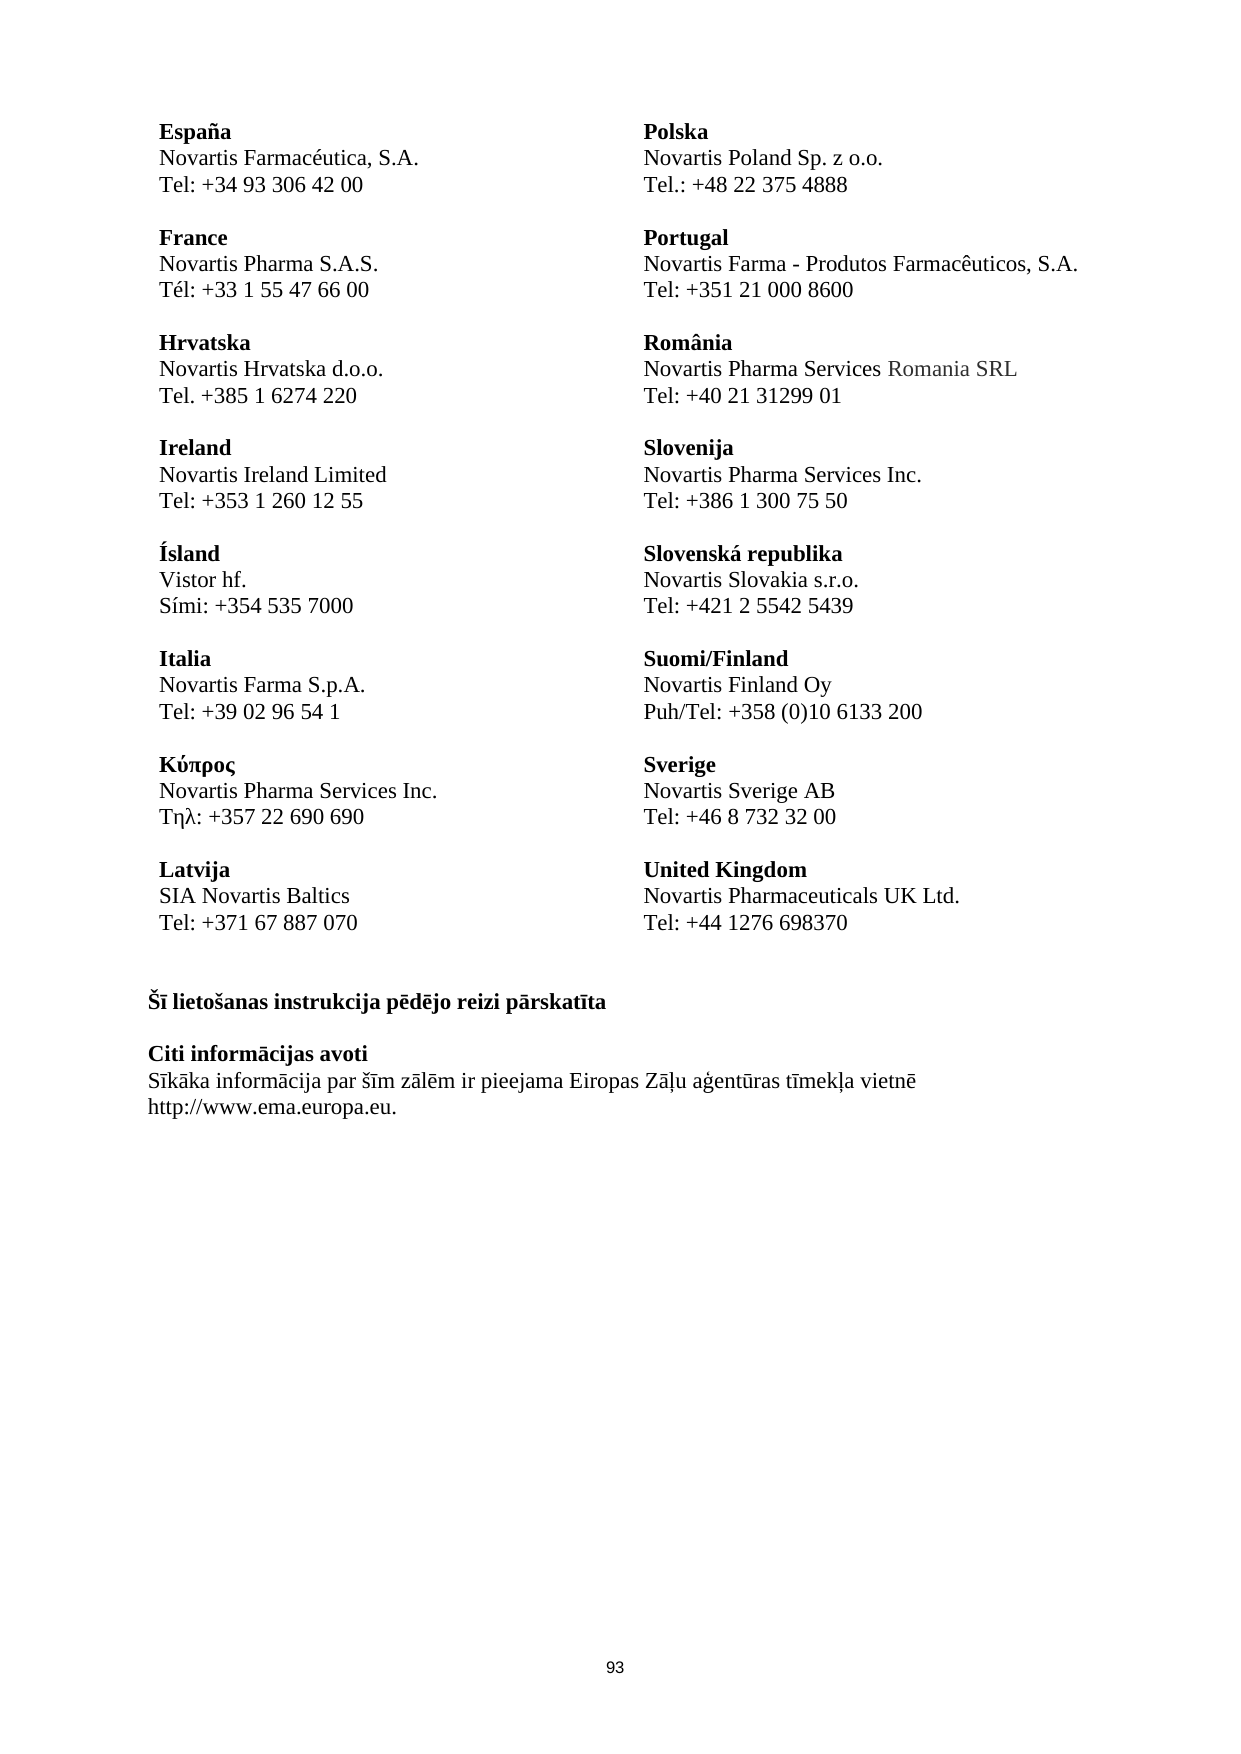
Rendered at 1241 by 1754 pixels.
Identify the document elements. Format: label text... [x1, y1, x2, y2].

table_cell Polska Novartis Poland Sp. z o.o. Tel.: +48 22 375 4888 [632, 118, 1116, 223]
table_cell Portugal Novartis Farma - Produtos Farmacêuticos, S.A. Tel: +351 21 000 8600 [632, 224, 1116, 329]
table_cell Suomi/Finland Novartis Finland Oy Puh/Tel: +358 (0)10 6133 200 [632, 645, 1116, 751]
table_cell Italia Novartis Farma S.p.A. Tel: +39 02 96 54 1 [148, 645, 632, 751]
table_cell România Novartis Pharma Services Romania SRL Tel: +40 21 31299 01 [632, 329, 1116, 434]
table_cell Hrvatska Novartis Hrvatska d.o.o. Tel. +385 1 6274 220 [148, 329, 632, 434]
text Šī lietošanas instrukcija pēdējo reizi pārskatīta [148, 988, 1092, 1014]
text Citi informācijas avoti [148, 1041, 1092, 1067]
table_cell Ísland Vistor hf. Sími: +354 535 7000 [148, 540, 632, 645]
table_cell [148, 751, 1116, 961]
table_cell España Novartis Farmacéutica, S.A. Tel: +34 93 306 42 00 [148, 118, 632, 223]
table_cell Slovenská republika Novartis Slovakia s.r.o. Tel: +421 2 5542 5439 [632, 540, 1116, 645]
table_cell Κύπρος Novartis Pharma Services Inc. Τηλ: +357 22 690 690 [148, 751, 632, 856]
table_cell Ireland Novartis Ireland Limited Tel: +353 1 260 12 55 [148, 434, 632, 540]
table_cell Slovenija Novartis Pharma Services Inc. Tel: +386 1 300 75 50 [632, 434, 1116, 540]
table_cell France Novartis Pharma S.A.S. Tél: +33 1 55 47 66 00 [148, 224, 632, 329]
list Sīkāka informācija par šīm zālēm ir pieejama Eiropas Zāļu aģentūras tīmekļa vietnē http://www.ema.europa.eu. [148, 1067, 1092, 1119]
